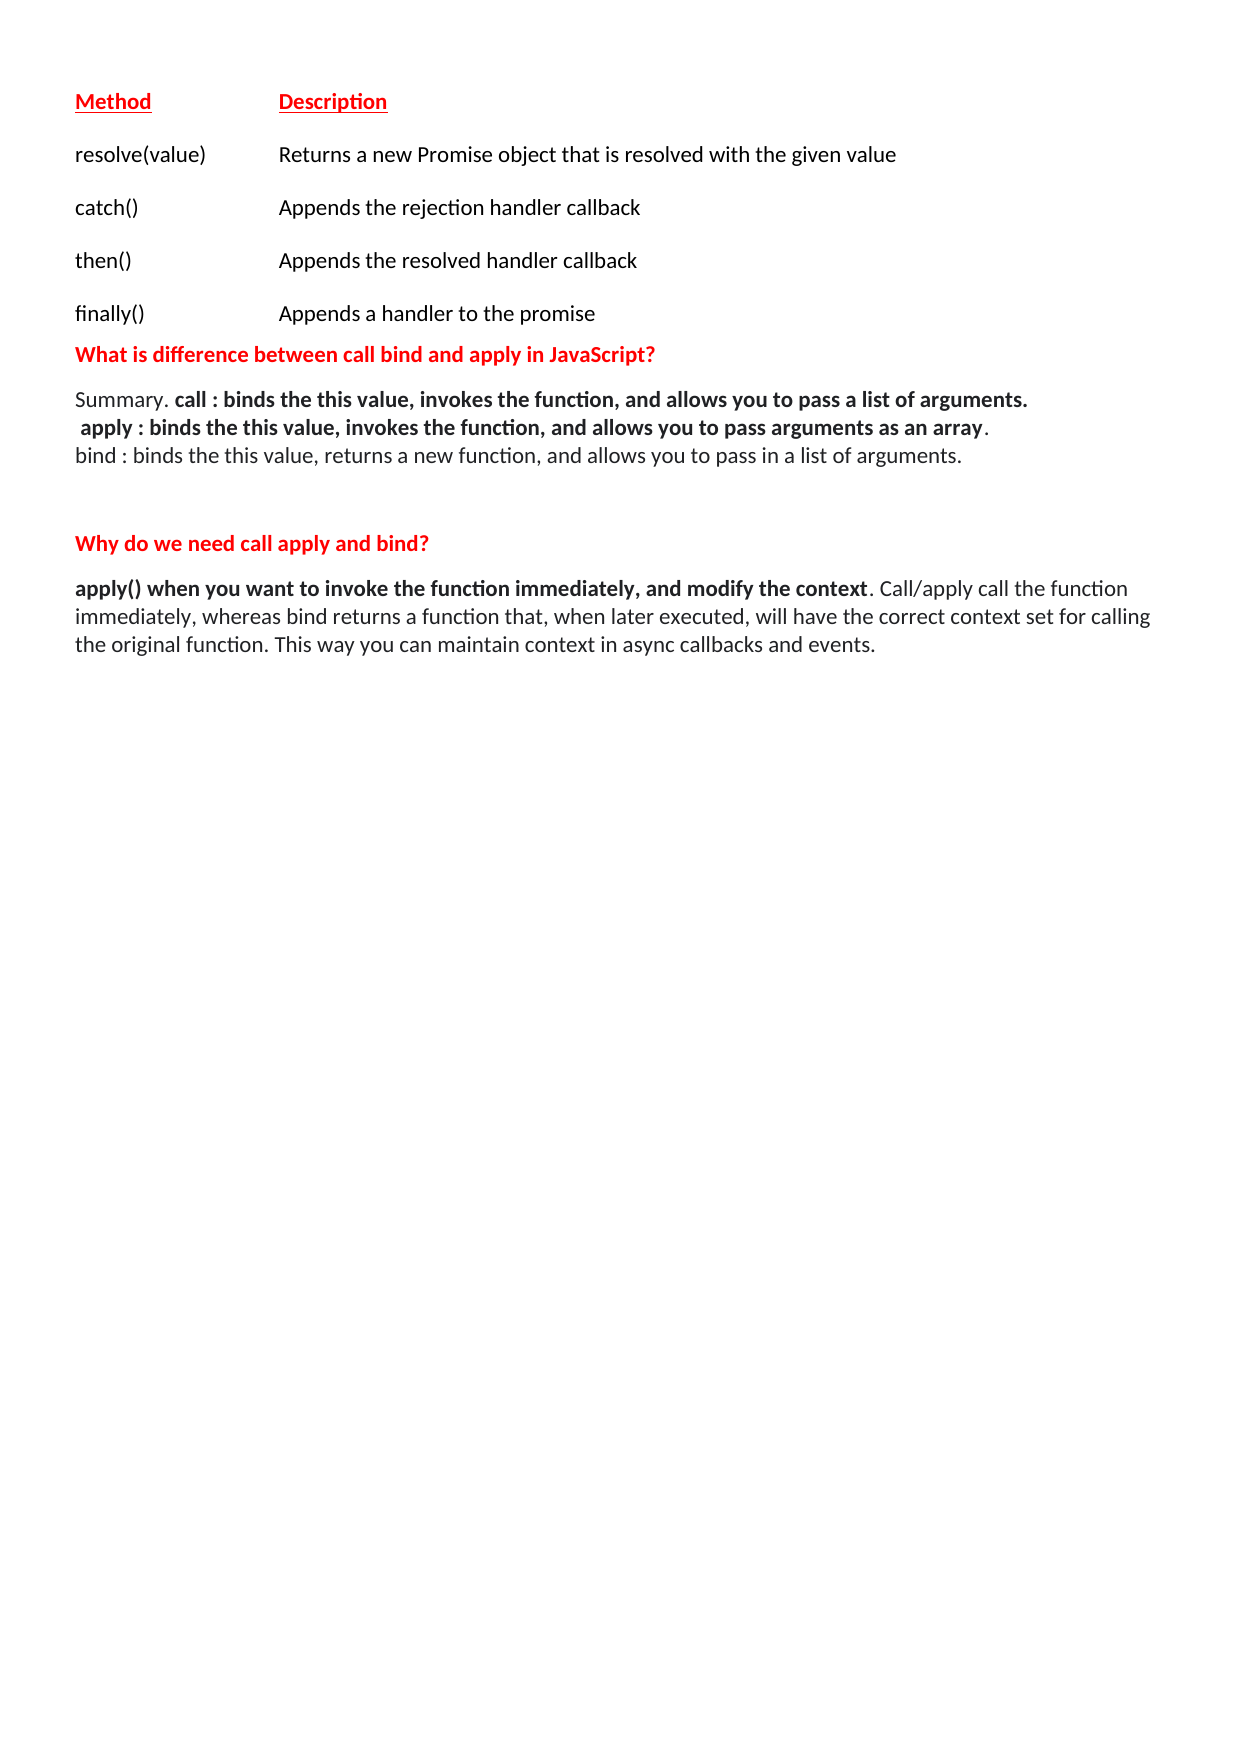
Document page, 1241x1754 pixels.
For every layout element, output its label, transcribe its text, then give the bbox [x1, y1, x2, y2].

table_cell then() [75, 234, 263, 287]
text Summary. call : binds the this value, invokes the function, and allows you to pass a list of arguments. [75, 385, 1165, 413]
table_cell Returns a new Promise object that is resolved with the given value [263, 128, 1094, 181]
text apply() when you want to invoke the function immediately, and modify the context. Call/apply call the function immediately, whereas bind returns a function that, when later executed, will have the correct context set for calling the original function. This way you can maintain context in async callbacks and events. [75, 574, 1165, 658]
table_cell resolve(value) [75, 128, 263, 181]
text Why do we need call apply and bind? [75, 529, 1165, 557]
table_cell Appends a handler to the promise [263, 287, 1094, 340]
table_cell Appends the resolved handler callback [263, 234, 1094, 287]
text apply : binds the this value, invokes the function, and allows you to pass arguments as an array. [75, 413, 1165, 441]
table_cell Appends the rejection handler callback [263, 181, 1094, 234]
text What is difference between call bind and apply in JavaScript? [75, 340, 1165, 368]
text bind : binds the this value, returns a new function, and allows you to pass in a list of arguments. [75, 441, 1165, 469]
table_cell finally() [75, 287, 263, 340]
table_header Description [263, 75, 1094, 128]
table_cell catch() [75, 181, 263, 234]
table_header Method [75, 75, 263, 128]
